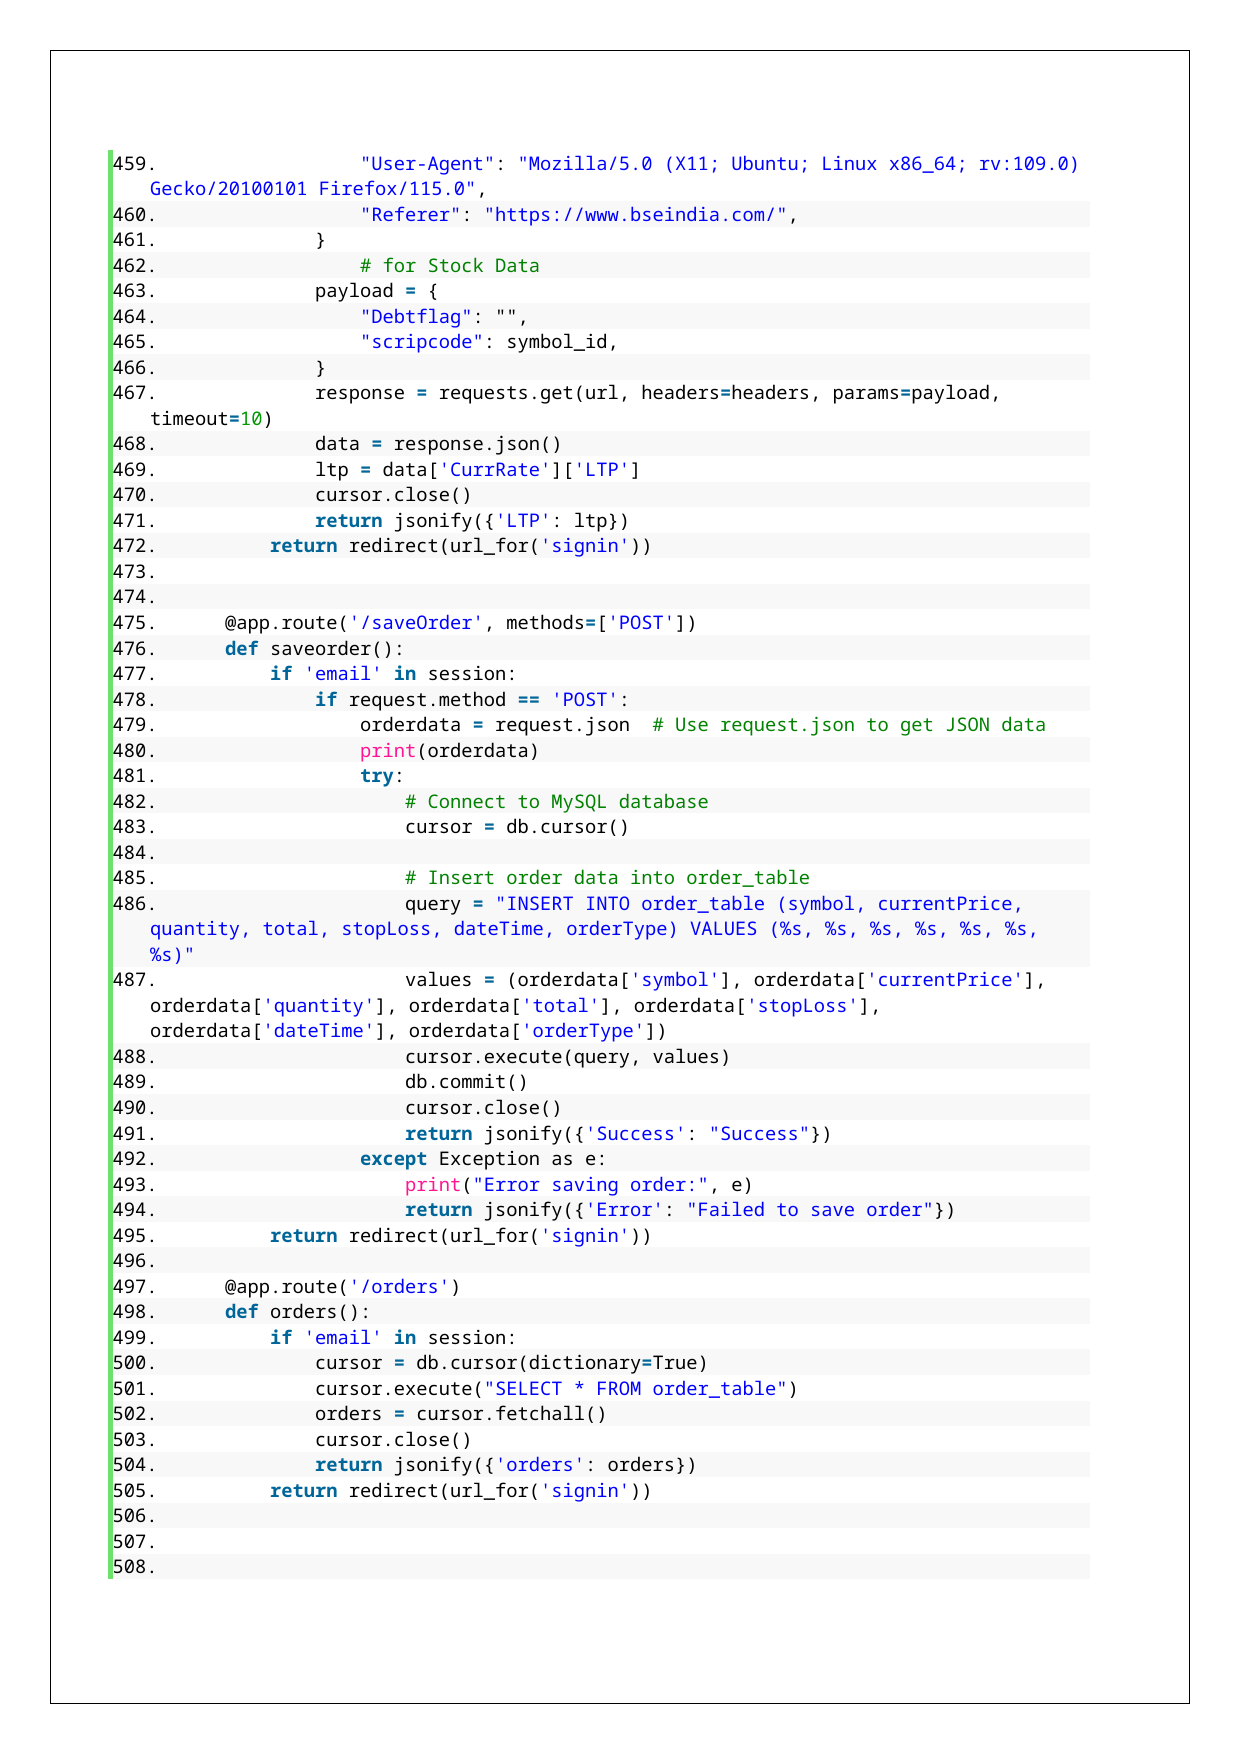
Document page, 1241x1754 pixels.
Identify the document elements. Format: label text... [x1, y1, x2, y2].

list def orders(): [113, 1298, 1090, 1324]
list if 'email' in session: [113, 660, 1090, 686]
list return jsonify({'Success': "Success"}) [113, 1120, 1090, 1145]
list return redirect(url_for('signin')) [113, 1222, 1090, 1247]
list orders = cursor.fetchall() [113, 1401, 1090, 1426]
list } [113, 354, 1090, 380]
list except Exception as e: [113, 1145, 1090, 1171]
list def saveorder(): [113, 635, 1090, 660]
list values = (orderdata['symbol'], orderdata['currentPrice'], orderdata['quantity'], orderdata['total'], orderdata['stopLoss'], orderdata['dateTime'], orderdata['orderType']) [113, 967, 1090, 1043]
list "scripcode": symbol_id, [113, 329, 1090, 354]
list query = "INSERT INTO order_table (symbol, currentPrice, quantity, total, stopLoss, dateTime, orderType) VALUES (%s, %s, %s, %s, %s, %s, %s)" [113, 890, 1090, 967]
list cursor.close() [113, 482, 1090, 507]
list @app.route('/saveOrder', methods=['POST']) [113, 609, 1090, 635]
list "Referer": "https://www.bseindia.com/", [113, 201, 1090, 227]
list cursor = db.cursor() [113, 813, 1090, 839]
list @app.route('/orders') [113, 1273, 1090, 1298]
list return jsonify({'orders': orders}) [113, 1452, 1090, 1477]
list cursor.close() [113, 1094, 1090, 1120]
list return jsonify({'Error': "Failed to save order"}) [113, 1196, 1090, 1222]
list cursor.close() [113, 1426, 1090, 1452]
list return jsonify({'LTP': ltp}) [113, 507, 1090, 533]
list data = response.json() [113, 431, 1090, 456]
list try: [113, 762, 1090, 788]
list print("Error saving order:", e) [113, 1171, 1090, 1196]
list cursor = db.cursor(dictionary=True) [113, 1349, 1090, 1375]
list orderdata = request.json # Use request.json to get JSON data [113, 711, 1090, 737]
list # Insert order data into order_table [113, 864, 1090, 890]
list if 'email' in session: [113, 1324, 1090, 1349]
list ltp = data['CurrRate']['LTP'] [113, 456, 1090, 482]
list if request.method == 'POST': [113, 686, 1090, 711]
list cursor.execute("SELECT * FROM order_table") [113, 1375, 1090, 1401]
list # Connect to MySQL database [113, 788, 1090, 813]
list "Debtflag": "", [113, 303, 1090, 329]
list print(orderdata) [113, 737, 1090, 762]
list cursor.execute(query, values) [113, 1043, 1090, 1069]
list db.commit() [113, 1069, 1090, 1094]
list payload = { [113, 278, 1090, 303]
list response = requests.get(url, headers=headers, params=payload, timeout=10) [114, 380, 1090, 431]
list return redirect(url_for('signin')) [113, 533, 1090, 558]
list # for Stock Data [113, 252, 1090, 278]
list } [113, 227, 1090, 252]
list "User-Agent": "Mozilla/5.0 (X11; Ubuntu; Linux x86_64; rv:109.0) Gecko/20100101 Firefox/115.0", [113, 150, 1090, 201]
list return redirect(url_for('signin')) [113, 1477, 1090, 1503]
